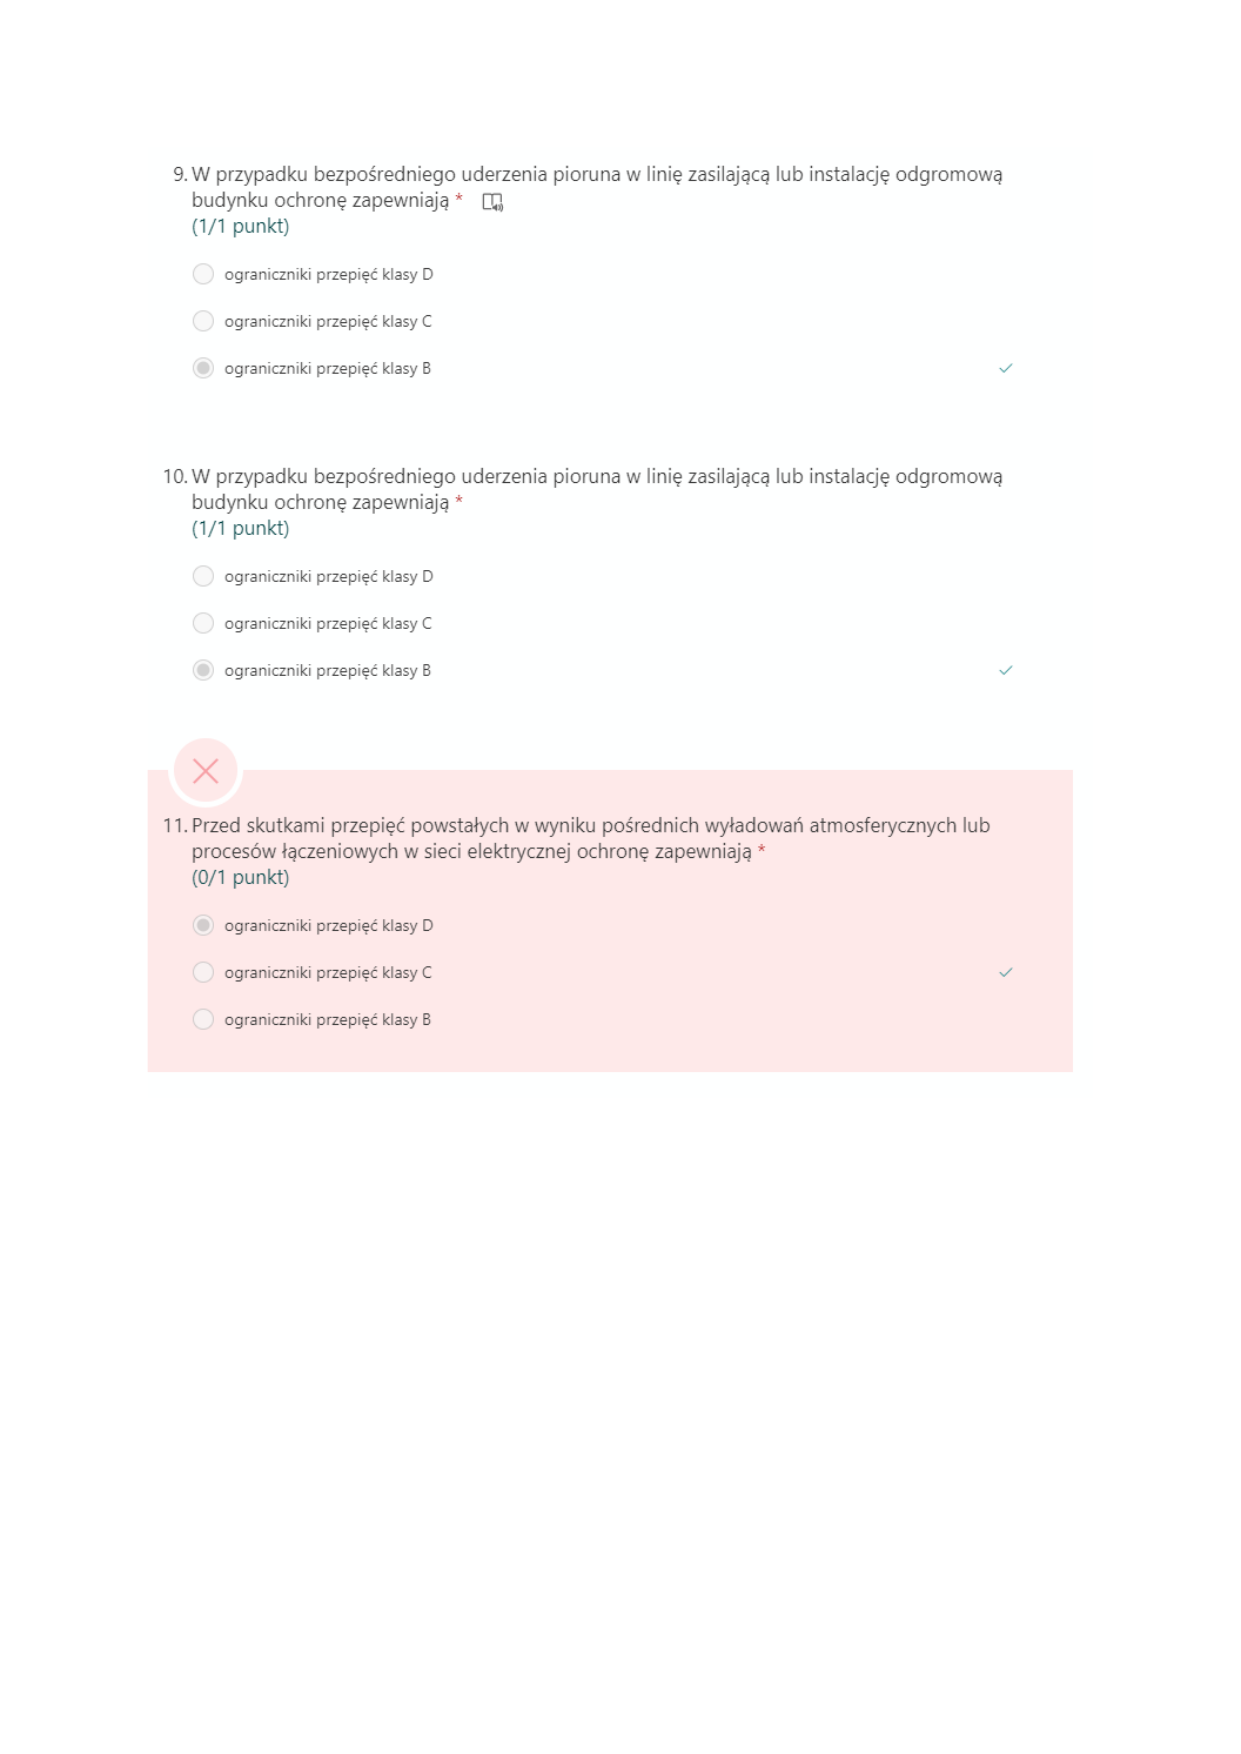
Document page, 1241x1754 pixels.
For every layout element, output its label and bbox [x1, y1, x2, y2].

picture [147, 147, 1093, 1098]
